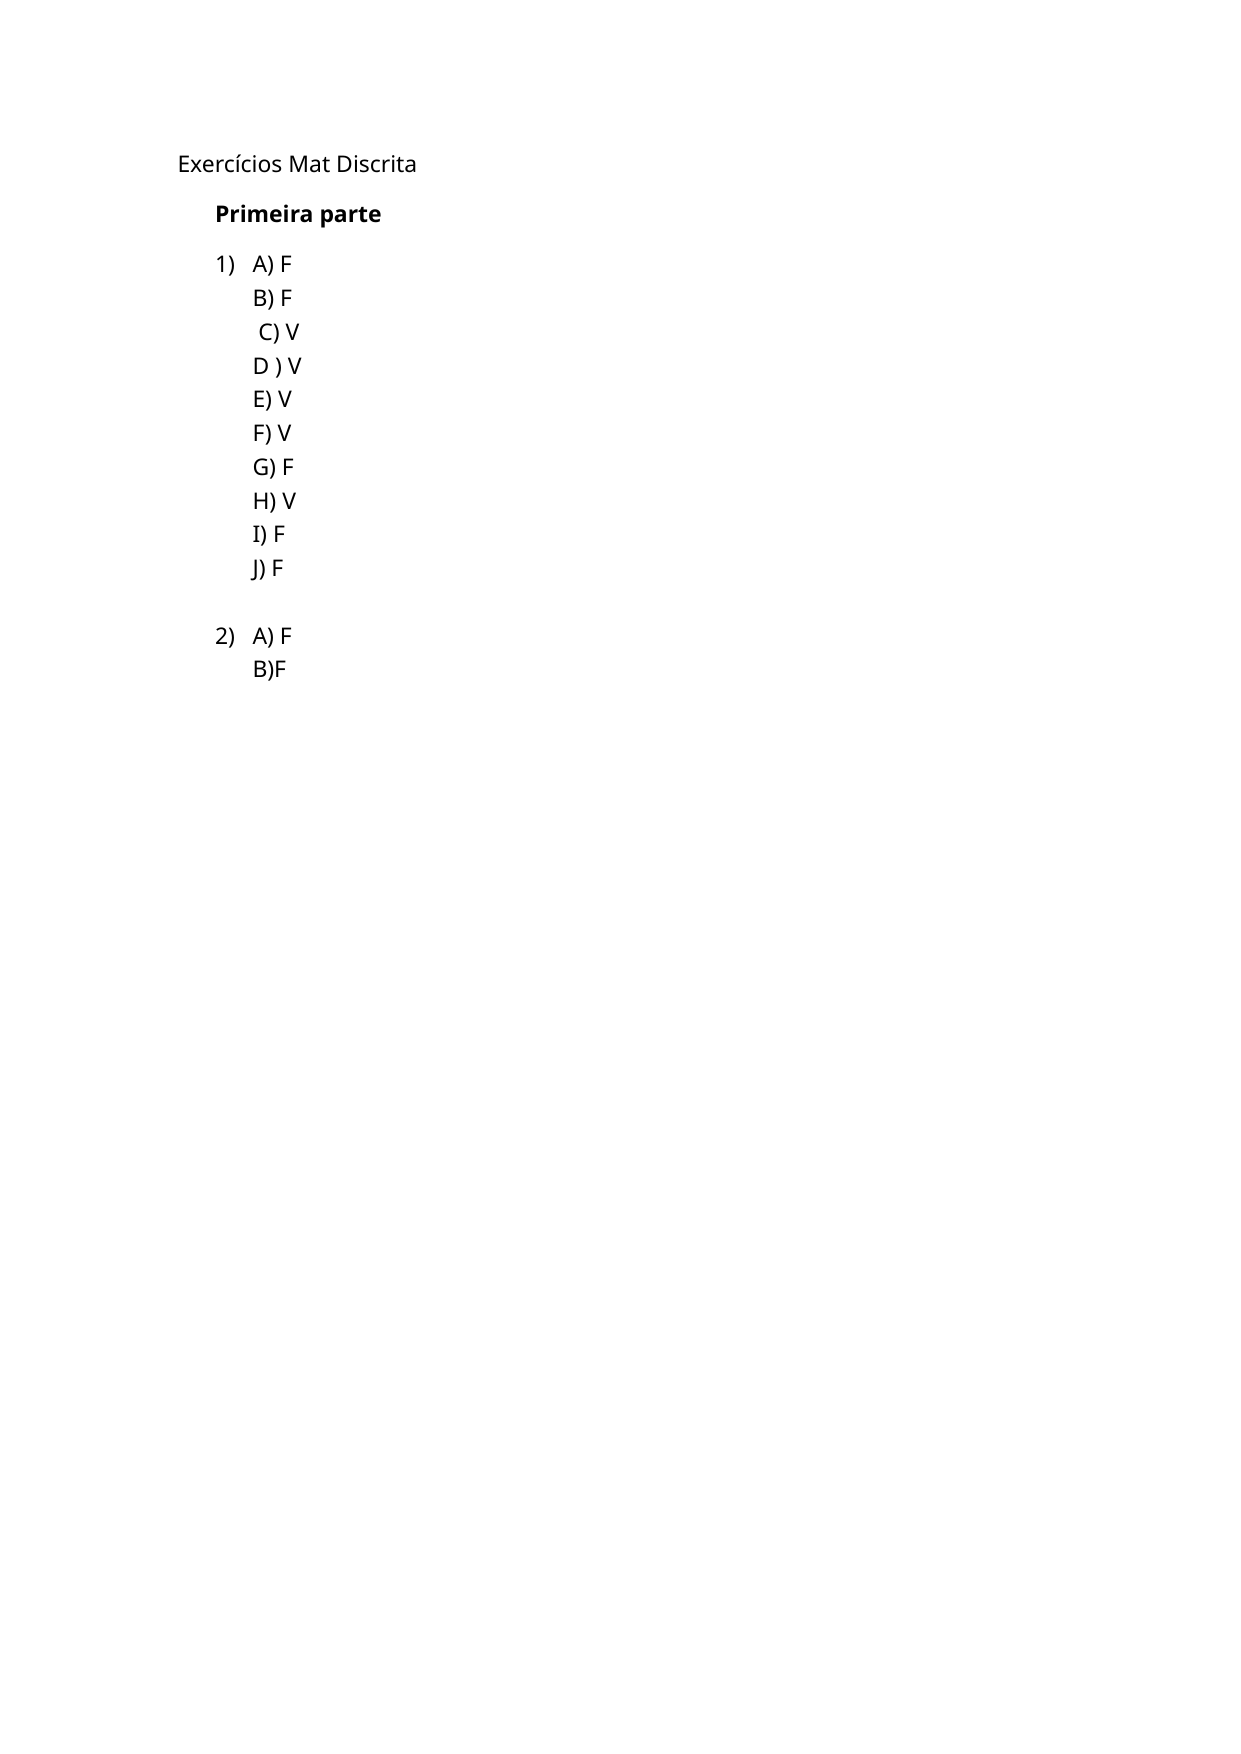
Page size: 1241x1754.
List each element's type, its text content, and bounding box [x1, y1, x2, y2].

list A) F [215, 248, 1063, 280]
list D ) V [252, 350, 1063, 381]
list F) V [252, 417, 1063, 448]
list B)F [252, 653, 1063, 685]
text Primeira parte [215, 198, 1063, 229]
list C) V [252, 316, 1063, 347]
list A) F [215, 620, 1063, 651]
text Exercícios Mat Discrita [177, 148, 1063, 179]
list I) F [252, 518, 1063, 550]
list J) F [252, 552, 1063, 583]
list G) F [252, 451, 1063, 482]
list E) V [252, 383, 1063, 415]
list B) F [252, 282, 1063, 313]
list H) V [252, 485, 1063, 516]
